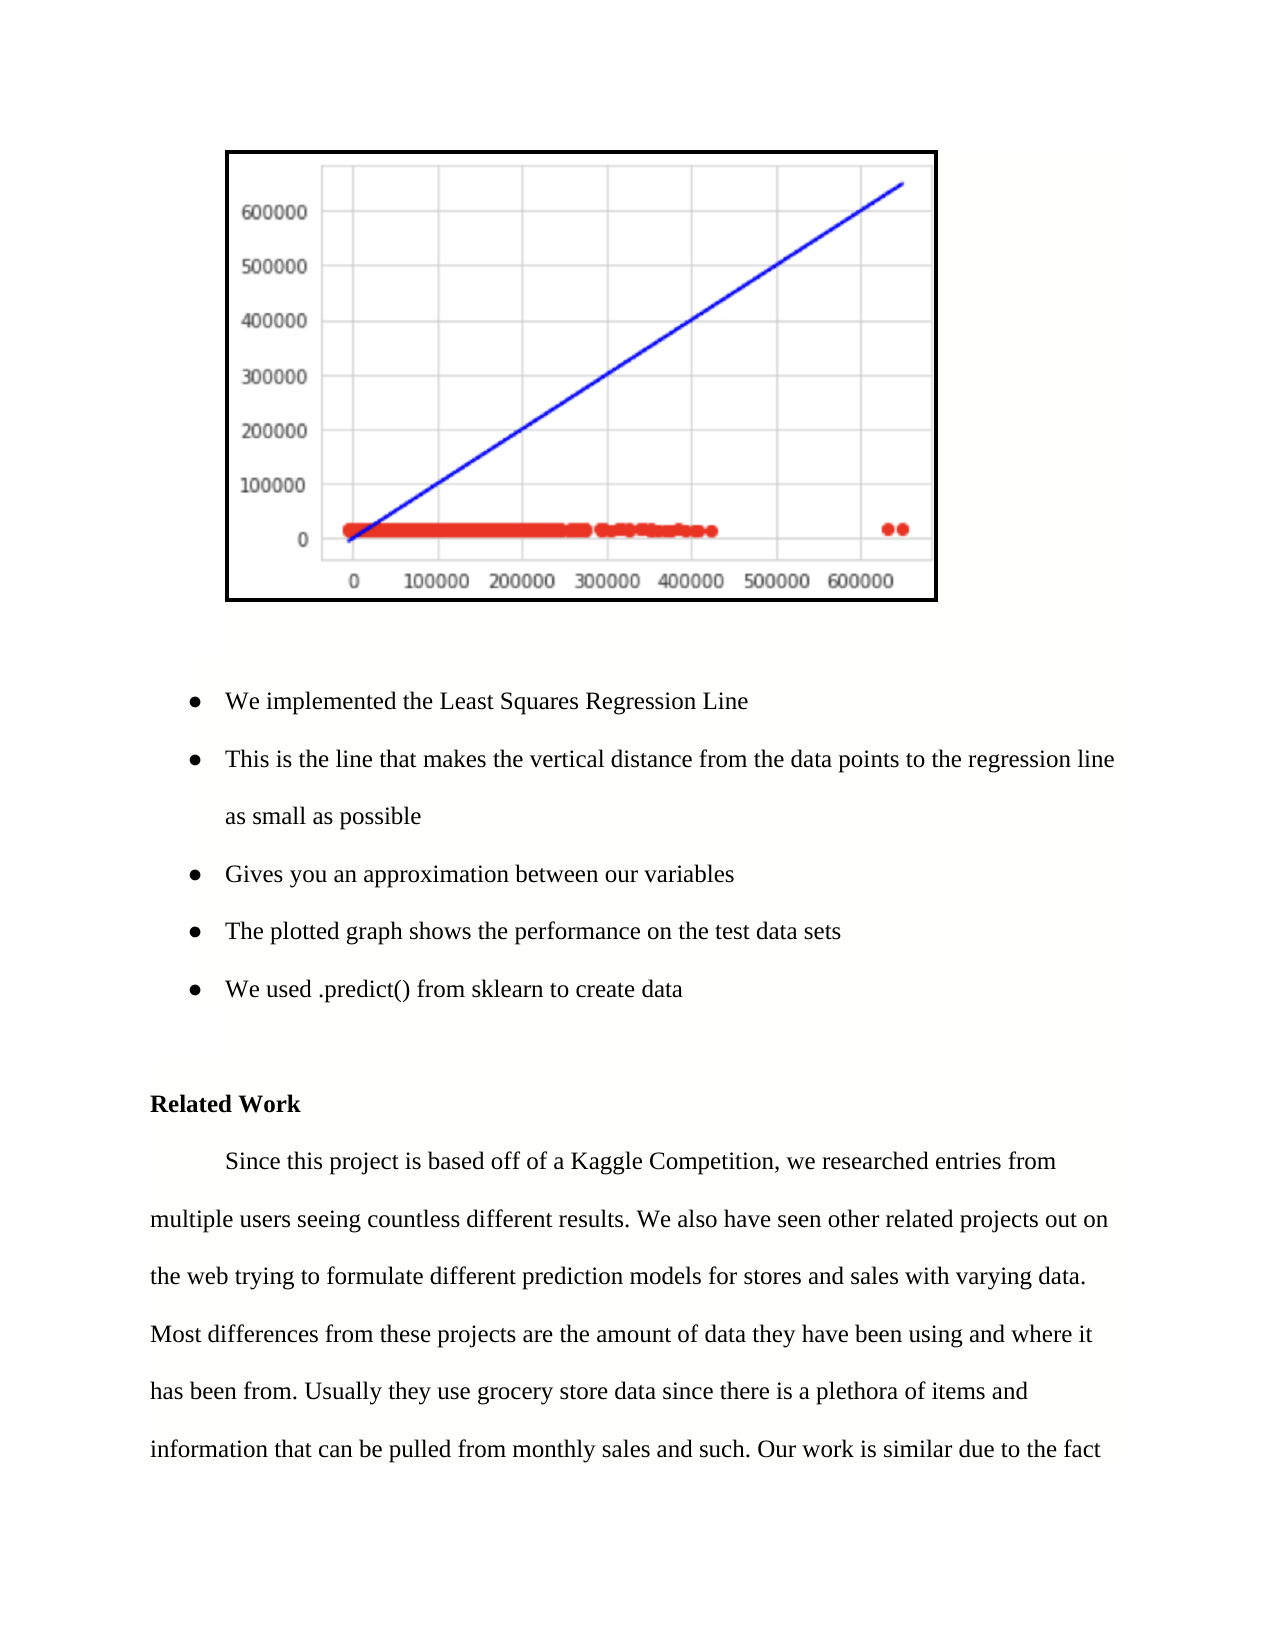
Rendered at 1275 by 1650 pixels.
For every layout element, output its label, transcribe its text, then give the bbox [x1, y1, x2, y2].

list We implemented the Least Squares Regression Line [187, 686, 1125, 715]
list This is the line that makes the vertical distance from the data points to the regression line as small as possible [187, 744, 1125, 830]
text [150, 1204, 1125, 1463]
list Gives you an approximation between our variables [187, 859, 1125, 888]
list The plotted graph shows the performance on the test data sets [187, 916, 1125, 945]
text Related Work [150, 1089, 1125, 1118]
picture [229, 154, 934, 598]
list We used .predict() from sklearn to create data [187, 974, 1125, 1003]
text Since this project is based off of a Kaggle Competition, we researched entries from [150, 1146, 1125, 1175]
